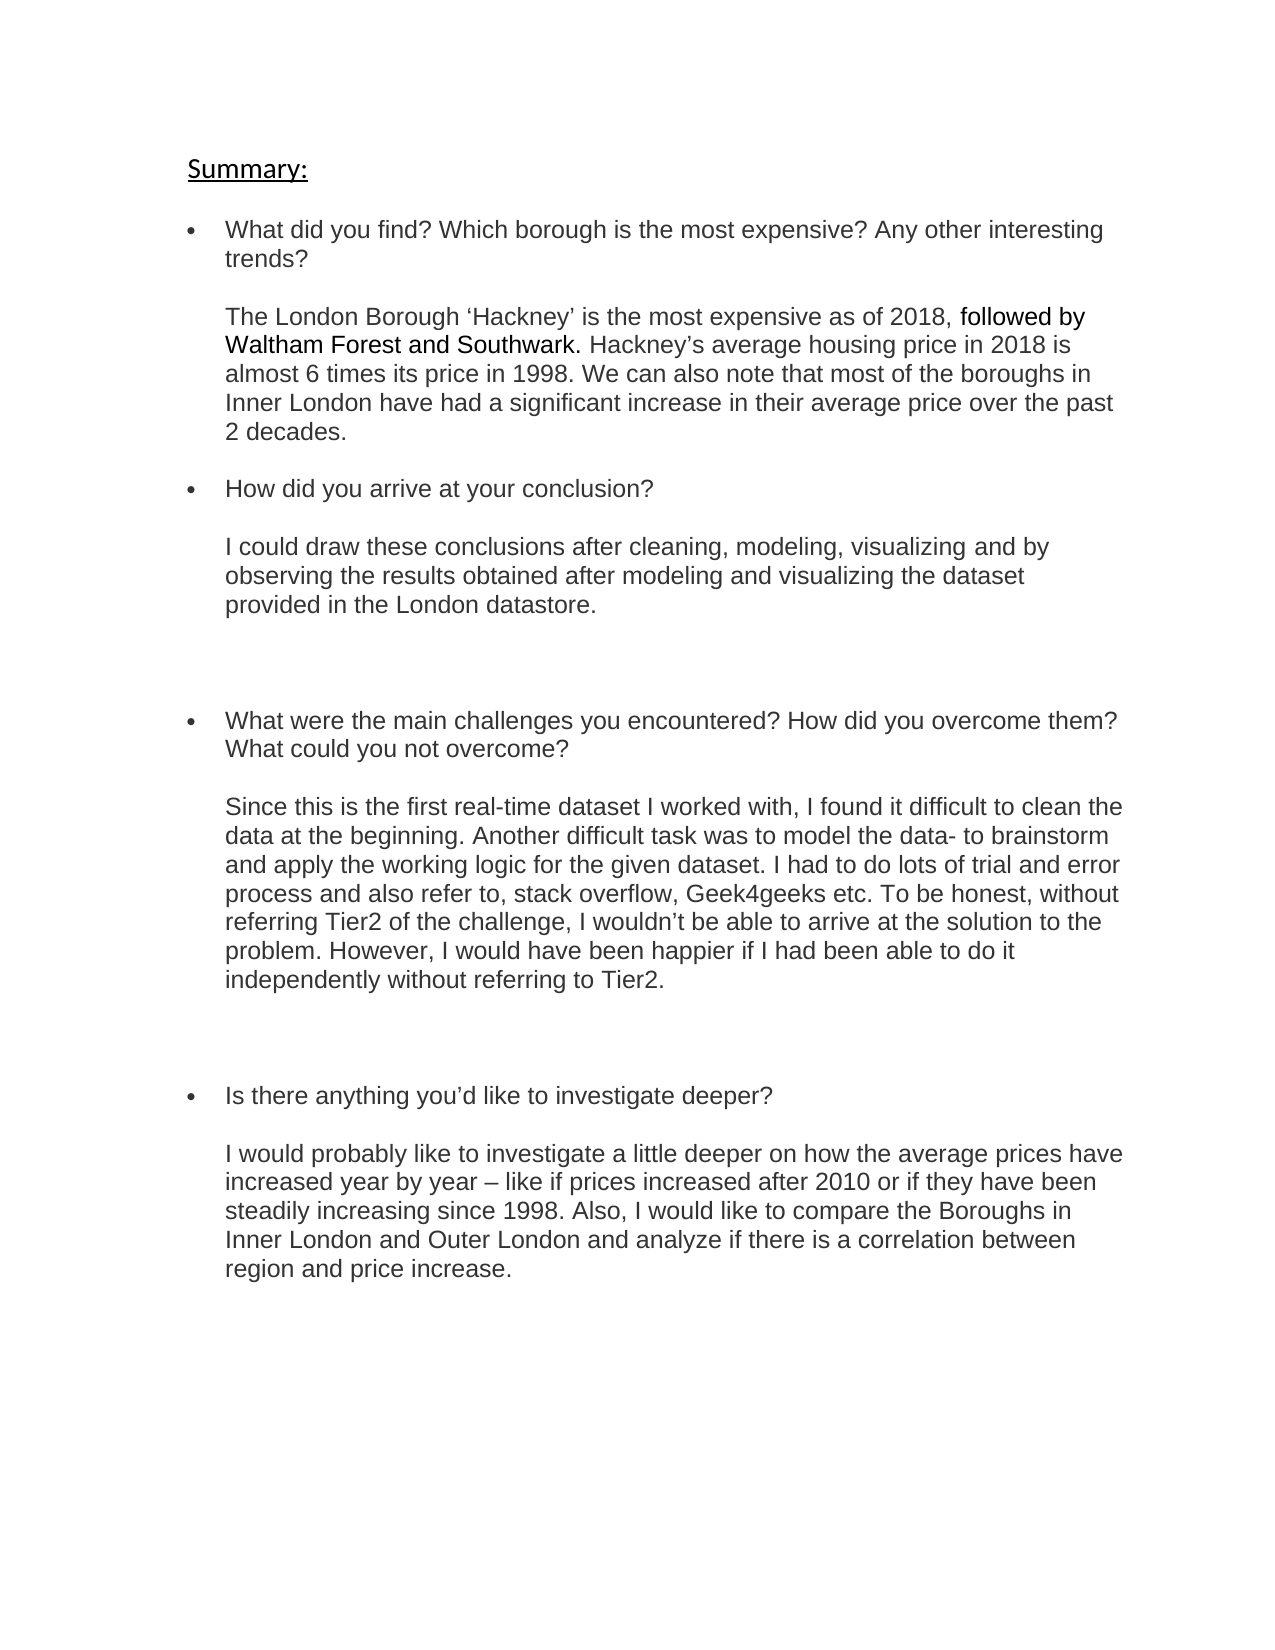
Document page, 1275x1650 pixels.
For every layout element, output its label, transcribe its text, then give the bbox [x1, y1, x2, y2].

text I could draw these conclusions after cleaning, modeling, visualizing and by observing the results obtained after modeling and visualizing the dataset provided in the London datastore. [225, 532, 1125, 618]
list What were the main challenges you encountered? How did you overcome them? What could you not overcome? [187, 706, 1125, 763]
list How did you arrive at your conclusion? [187, 474, 1125, 503]
list Is there anything you’d like to investigate deeper? [187, 1081, 1125, 1109]
text Since this is the first real-time dataset I worked with, I found it difficult to clean the data at the beginning. Another difficult task was to model the data- to brainstorm and apply the working logic for the given dataset. I had to do lots of trial and error process and also refer to, stack overflow, Geek4geeks etc. To be honest, without referring Tier2 of the challenge, I wouldn’t be able to arrive at the solution to the problem. However, I would have been happier if I had been able to do it independently without referring to Tier2. [225, 792, 1125, 993]
text I would probably like to investigate a little deeper on how the average prices have increased year by year – like if prices increased after 2010 or if they have been steadily increasing since 1998. Also, I would like to compare the Boroughs in Inner London and Outer London and analyze if there is a correlation between region and price increase. [225, 1138, 1125, 1282]
text The London Borough ‘Hackney’ is the most expensive as of 2018, followed by Waltham Forest and Southwark. Hackney’s average housing price in 2018 is almost 6 times its price in 1998. We can also note that most of the boroughs in Inner London have had a significant increase in their average price over the past 2 decades. [225, 301, 1125, 445]
list What did you find? Which borough is the most expensive? Any other interesting trends? [187, 215, 1125, 272]
text Summary: [187, 150, 1125, 186]
